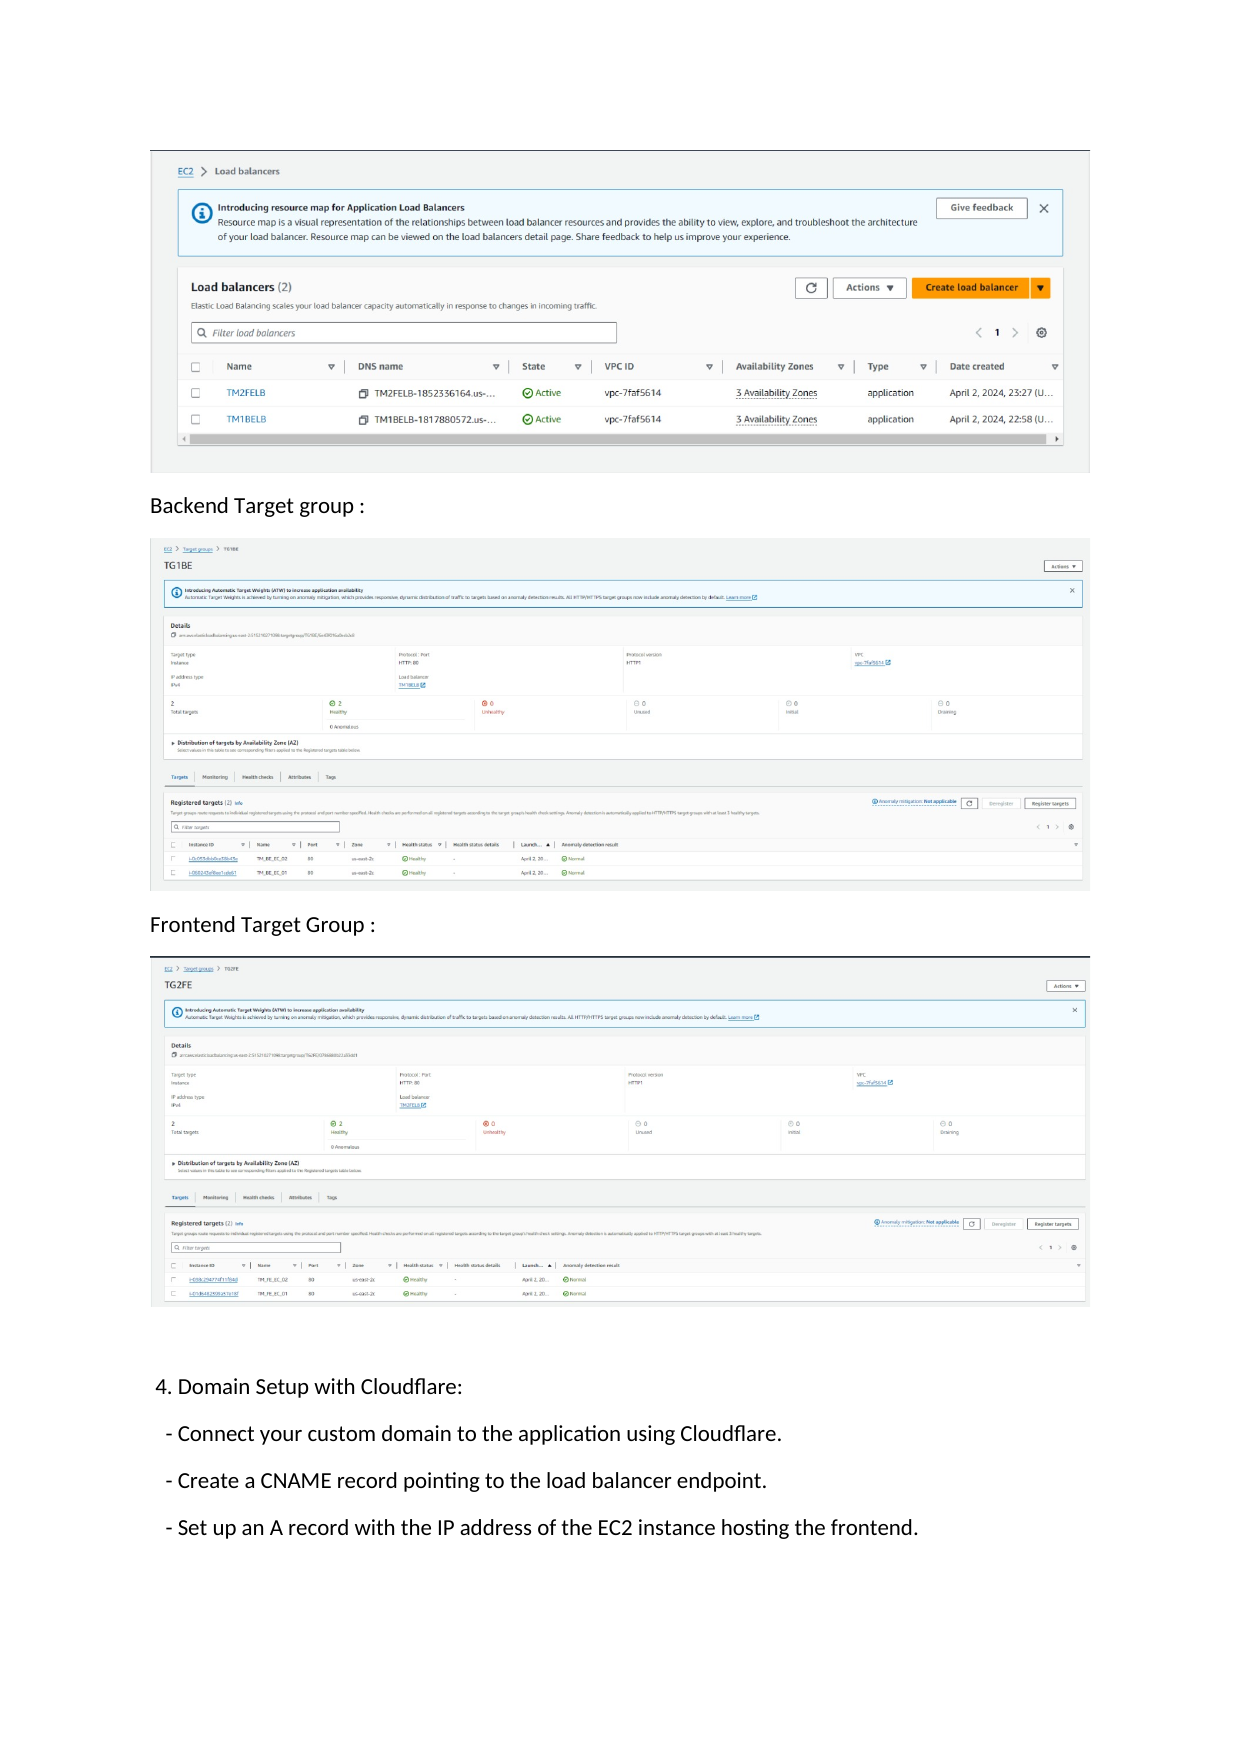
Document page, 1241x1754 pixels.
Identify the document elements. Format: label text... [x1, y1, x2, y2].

text Frontend Target Group : [150, 910, 1090, 938]
text - Connect your custom domain to the application using Cloudflare. [150, 1419, 1090, 1447]
text - Create a CNAME record pointing to the load balancer endpoint. [150, 1466, 1090, 1494]
text Backend Target group : [150, 491, 1090, 519]
text 4. Domain Setup with Cloudflare: [150, 1372, 1090, 1401]
picture [150, 150, 1091, 473]
text - Set up an A record with the IP address of the EC2 instance hosting the frontend. [150, 1513, 1090, 1541]
picture [150, 956, 1091, 1307]
picture [150, 538, 1091, 891]
